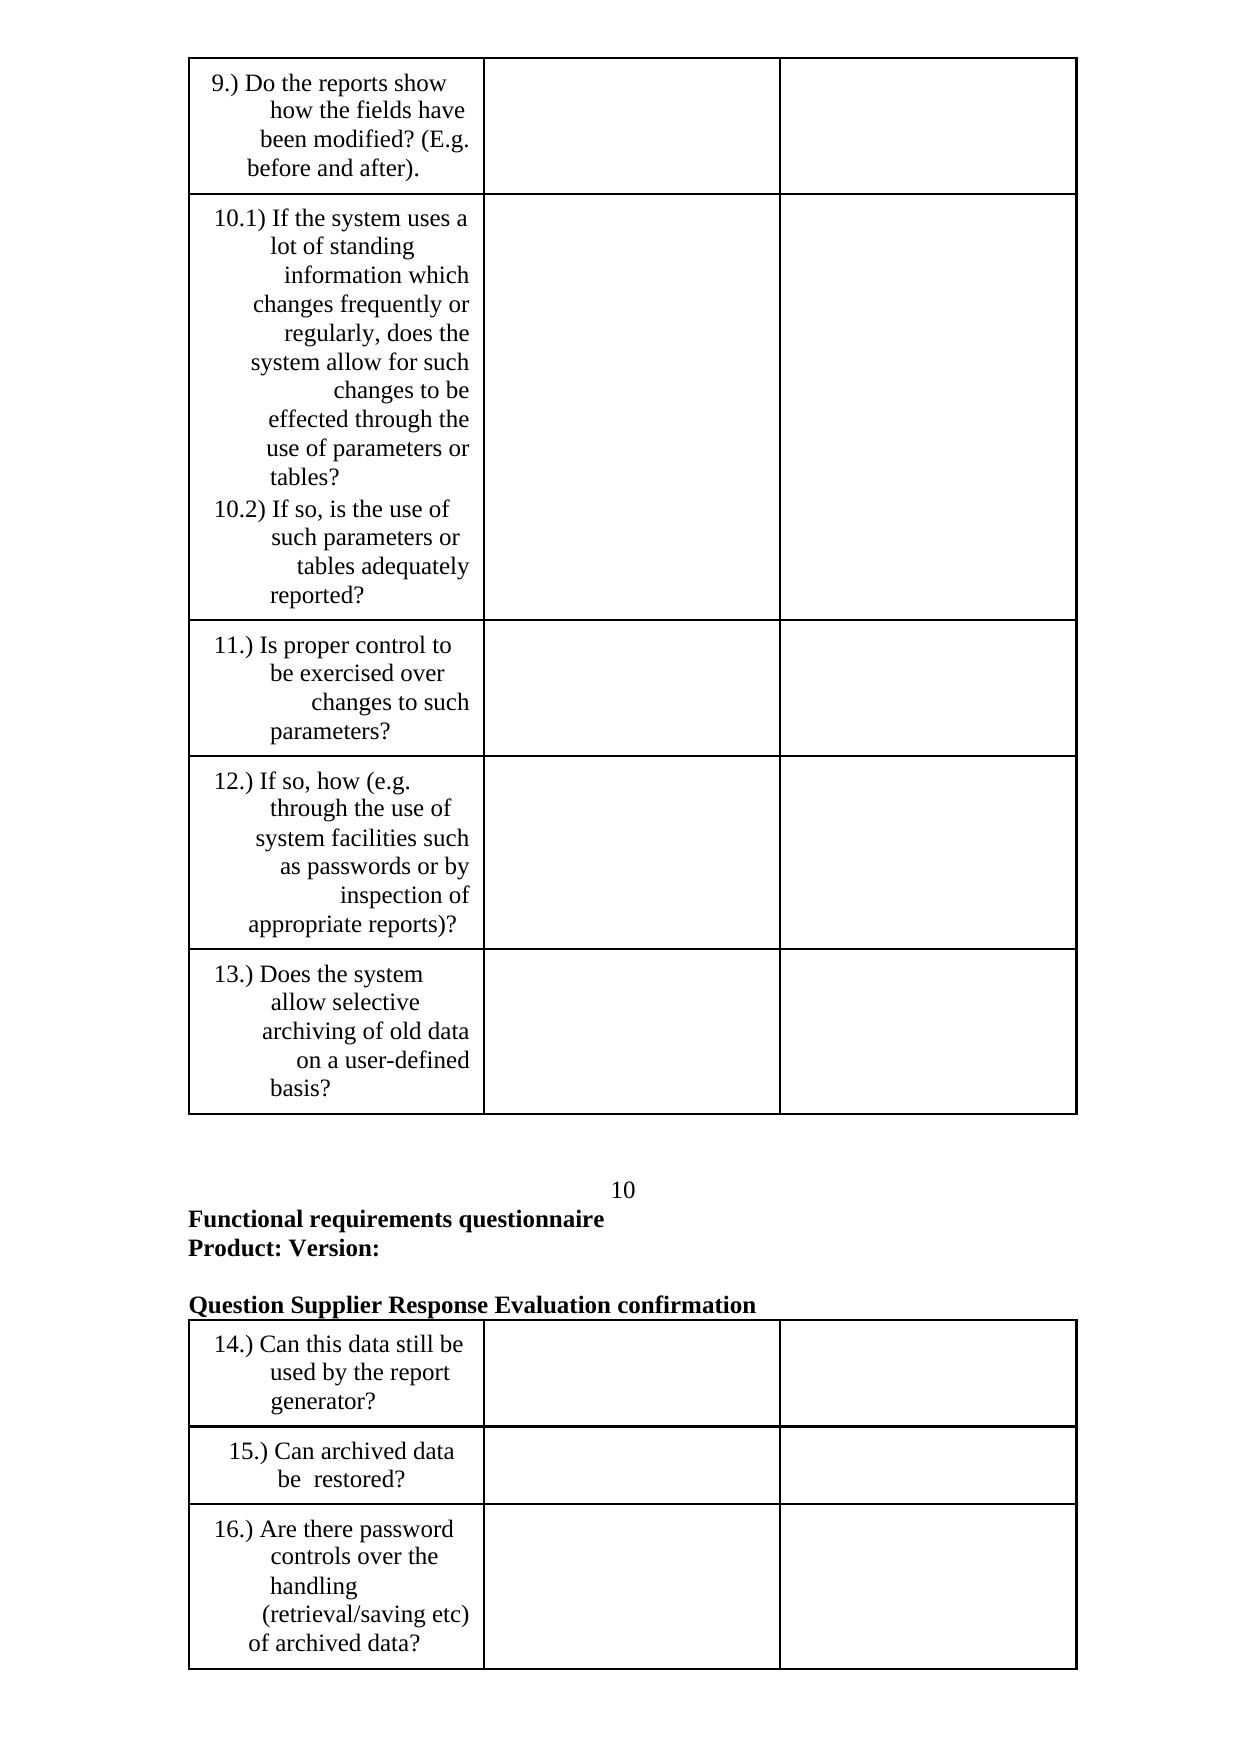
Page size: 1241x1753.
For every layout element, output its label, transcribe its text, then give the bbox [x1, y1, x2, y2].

table_cell [781, 59, 1075, 192]
table_cell [485, 1428, 779, 1503]
table_cell [485, 59, 779, 192]
table_cell [485, 1505, 779, 1667]
table_cell 11.) Is proper control to be exercised over changes to such parameters? [190, 621, 483, 755]
table_cell [485, 757, 779, 948]
table_cell 10.1) If the system uses a lot of standing information which changes frequently or regularly, does the system allow for such changes to be effected through the use of parameters or tables? 10.2) If so, is the use of such parameters or tables adequately reported? [190, 195, 483, 619]
table_cell [485, 950, 779, 1113]
table_cell 16.) Are there password controls over the handling (retrieval/saving etc) of archived data? [190, 1505, 483, 1667]
table_header [485, 1321, 779, 1425]
text 10 [610, 1175, 1114, 1204]
table_cell [781, 1505, 1075, 1667]
table_cell [485, 195, 779, 619]
table_cell [781, 195, 1075, 619]
table_cell 12.) If so, how (e.g. through the use of system facilities such as passwords or by inspection of appropriate reports)? [190, 757, 483, 948]
table_header 14.) Can this data still be used by the report generator? [190, 1321, 483, 1425]
table_cell 13.) Does the system allow selective archiving of old data on a user-defined basis? [190, 950, 483, 1113]
table_cell [485, 621, 779, 755]
text Question Supplier Response Evaluation confirmation [188, 1290, 1114, 1318]
table_cell [781, 1428, 1075, 1503]
text Functional requirements questionnaire [188, 1204, 1114, 1233]
table_cell 15.) Can archived data be restored? [190, 1428, 483, 1503]
text Product: Version: [188, 1233, 1114, 1261]
table_cell [781, 757, 1075, 948]
table_cell [781, 950, 1075, 1113]
table_cell 9.) Do the reports show how the fields have been modified? (E.g. before and after). [190, 59, 483, 192]
table_header [781, 1321, 1075, 1425]
table_cell [781, 621, 1075, 755]
